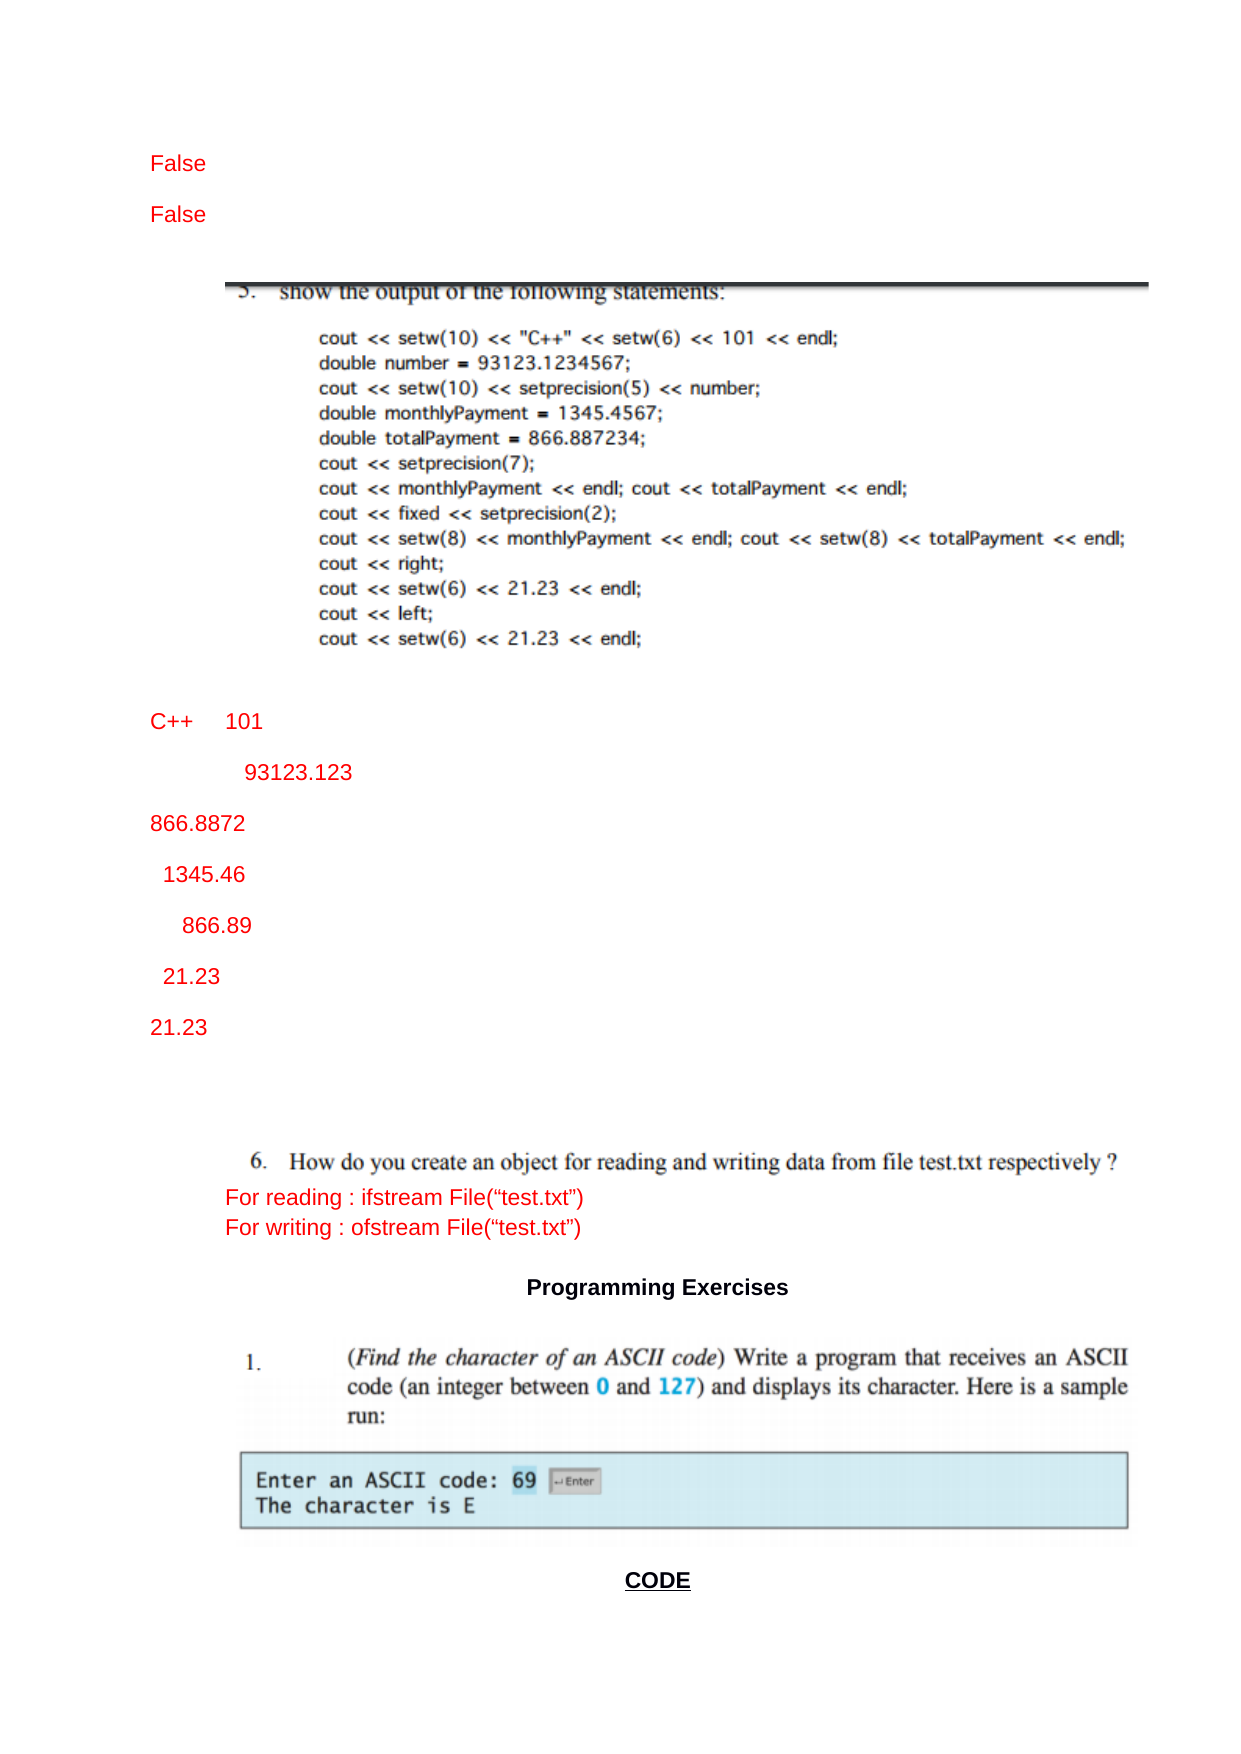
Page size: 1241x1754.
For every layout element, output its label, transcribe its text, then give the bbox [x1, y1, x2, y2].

text False [150, 150, 1090, 176]
list CODE [225, 1567, 1090, 1594]
list Programming Exercises [225, 1274, 1090, 1301]
picture [225, 282, 1149, 653]
list For reading : ifstream File(“test.txt”) [225, 1184, 1090, 1210]
text False [150, 201, 1090, 227]
text C++ 101 [150, 708, 1090, 734]
picture [225, 1146, 1166, 1180]
text 1345.46 [150, 861, 1090, 887]
text 21.23 [150, 1014, 1090, 1040]
text 93123.123 [150, 759, 1090, 785]
list For writing : ofstream File(“test.txt”) [225, 1214, 1090, 1240]
text 866.89 [150, 912, 1090, 938]
text 866.8872 [150, 810, 1090, 836]
picture [225, 1334, 1166, 1564]
text 21.23 [150, 963, 1090, 989]
